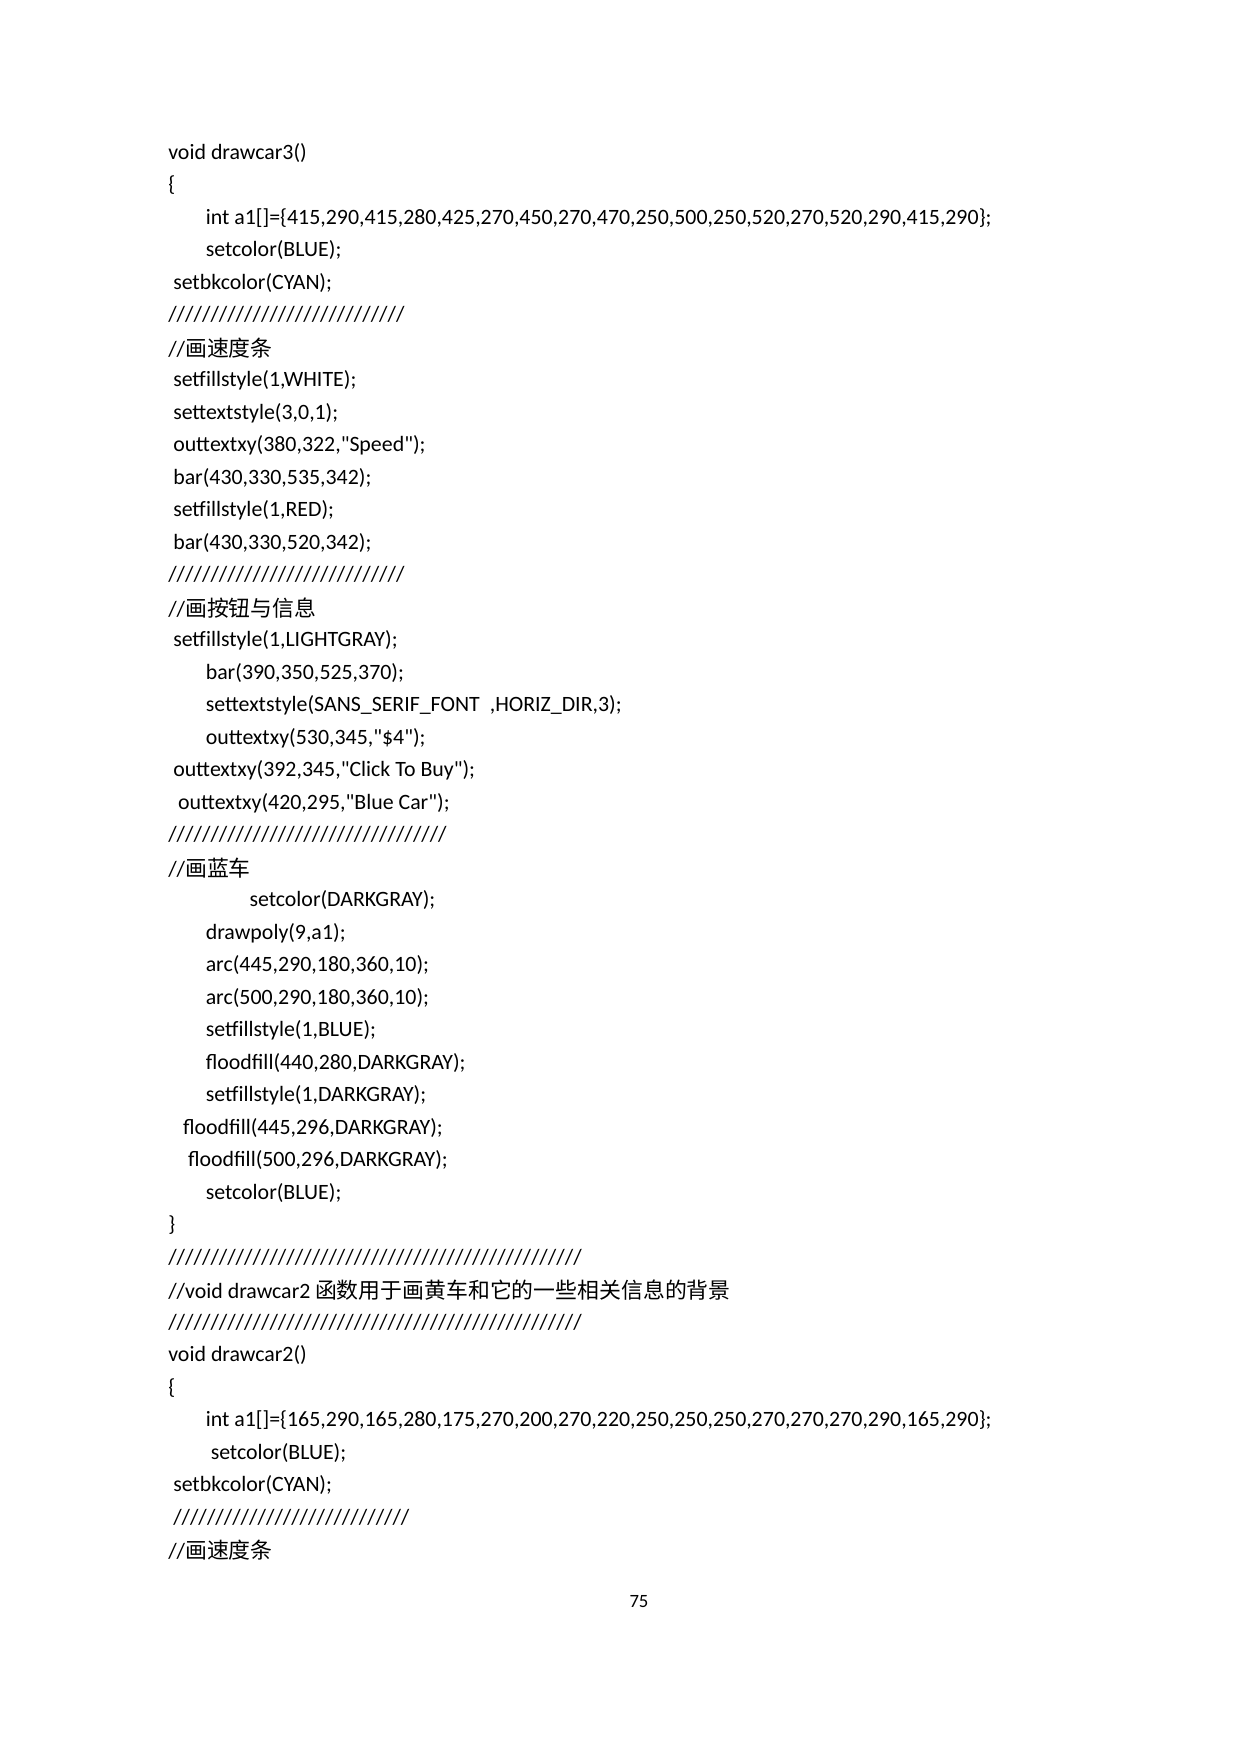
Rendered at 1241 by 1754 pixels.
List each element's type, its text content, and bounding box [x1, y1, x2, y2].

list //////////////////////////// [168, 1500, 1122, 1533]
list //////////////////////////// [168, 558, 1122, 590]
list floodfill(445,296,DARKGRAY); [168, 1110, 1122, 1143]
list floodfill(500,296,DARKGRAY); [168, 1143, 1122, 1175]
list ///////////////////////////////// [168, 818, 1122, 850]
list int a1[]={415,290,415,280,425,270,450,270,470,250,500,250,520,270,520,290,415,290}; [168, 200, 1122, 233]
list setcolor(BLUE); [168, 1435, 1122, 1468]
list setfillstyle(1,LIGHTGRAY); [168, 623, 1122, 655]
list outtextxy(420,295,"Blue Car"); [168, 785, 1122, 818]
list setbkcolor(CYAN); [168, 1468, 1122, 1500]
list setfillstyle(1,RED); [168, 493, 1122, 525]
list arc(500,290,180,360,10); [168, 980, 1122, 1013]
list void drawcar3() [168, 135, 1122, 168]
list setfillstyle(1,WHITE); [168, 363, 1122, 395]
list //////////////////////////// [168, 298, 1122, 330]
list //void drawcar2函数用于画黄车和它的一些相关信息的背景 [168, 1273, 1122, 1305]
list arc(445,290,180,360,10); [168, 948, 1122, 980]
list bar(430,330,535,342); [168, 460, 1122, 493]
list setcolor(BLUE); [168, 1175, 1122, 1208]
list floodfill(440,280,DARKGRAY); [168, 1045, 1122, 1078]
list ///////////////////////////////////////////////// [168, 1305, 1122, 1338]
list settextstyle(SANS_SERIF_FONT ,HORIZ_DIR,3); [168, 688, 1122, 720]
list setfillstyle(1,DARKGRAY); [168, 1078, 1122, 1110]
list drawpoly(9,a1); [168, 915, 1122, 948]
list } [168, 1208, 1122, 1240]
list //画速度条 [168, 1533, 1122, 1565]
list void drawcar2() [168, 1338, 1122, 1370]
list outtextxy(530,345,"$4"); [168, 720, 1122, 753]
list setcolor(DARKGRAY); [168, 883, 1122, 915]
list //画蓝车 [168, 850, 1122, 883]
list settextstyle(3,0,1); [168, 395, 1122, 428]
list setbkcolor(CYAN); [168, 265, 1122, 298]
list setcolor(BLUE); [168, 233, 1122, 265]
list outtextxy(380,322,"Speed"); [168, 428, 1122, 460]
list { [168, 1370, 1122, 1403]
list setfillstyle(1,BLUE); [168, 1013, 1122, 1045]
list int a1[]={165,290,165,280,175,270,200,270,220,250,250,250,270,270,270,290,165,290}; [168, 1403, 1122, 1435]
list { [168, 168, 1122, 200]
list bar(430,330,520,342); [168, 525, 1122, 558]
list outtextxy(392,345,"Click To Buy"); [168, 753, 1122, 785]
list ///////////////////////////////////////////////// [168, 1240, 1122, 1273]
list //画按钮与信息 [168, 590, 1122, 623]
list //画速度条 [168, 330, 1122, 363]
list bar(390,350,525,370); [168, 655, 1122, 688]
